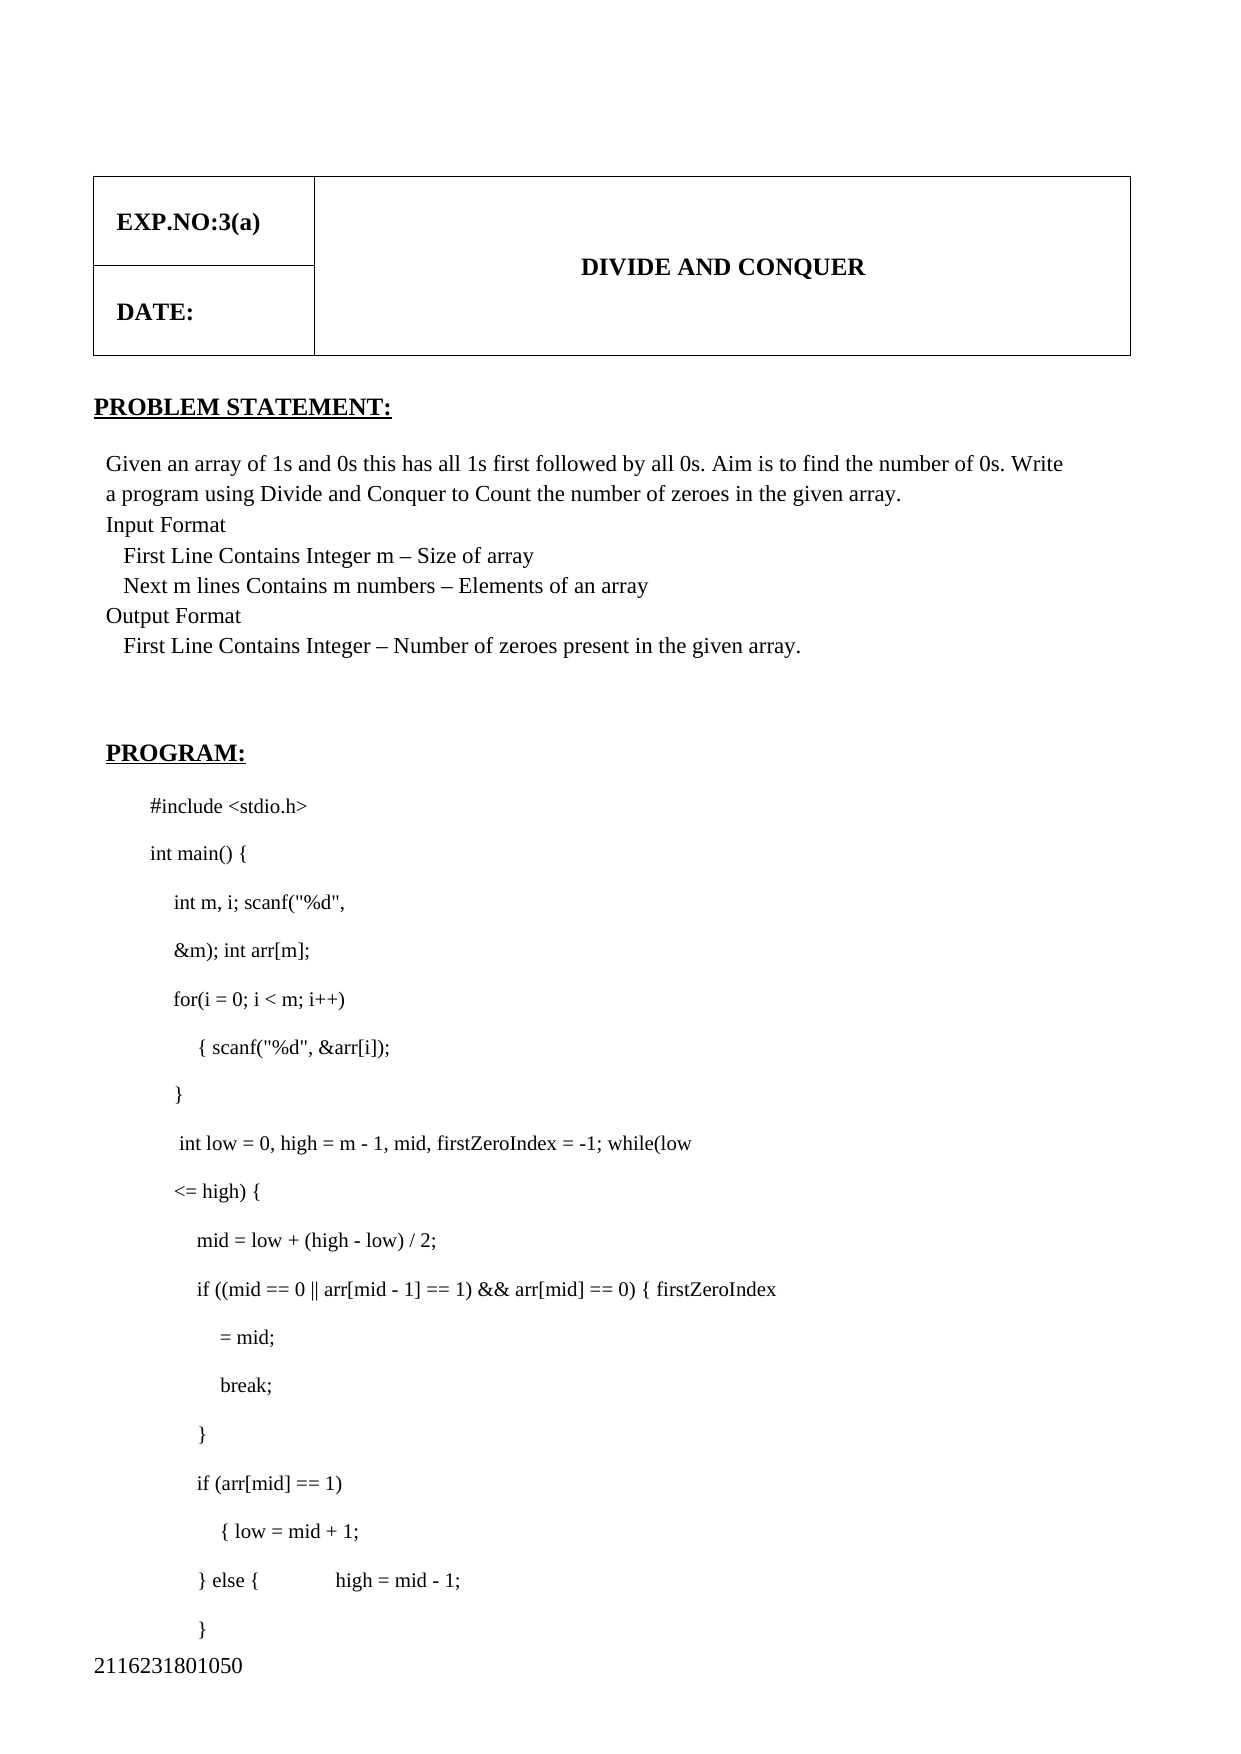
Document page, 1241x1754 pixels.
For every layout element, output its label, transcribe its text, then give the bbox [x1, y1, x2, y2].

text #include <stdio.h> int main() { [150, 792, 329, 865]
text } [197, 1617, 1155, 1641]
text for(i = 0; i < m; i++) { scanf("%d", &arr[i]); [173, 987, 441, 1059]
text First Line Contains Integer m – Size of array [123, 542, 1155, 568]
text First Line Contains Integer – Number of zeroes present in the given array. [123, 632, 1155, 658]
text } [173, 1083, 1155, 1106]
text int m, i; scanf("%d", &m); int arr[m]; [173, 890, 346, 962]
text mid = low + (high - low) / 2; [197, 1228, 1155, 1252]
text Given an array of 1s and 0s this has all 1s first followed by all 0s. Aim is to find the number of 0s. Write a program using Divide and Conquer to Count the number of zeroes in the given array. [106, 450, 1078, 507]
text } else { high = mid - 1; [197, 1568, 1155, 1592]
text if (arr[mid] == 1) { low = mid + 1; [197, 1471, 383, 1543]
table_cell DATE: [94, 266, 314, 355]
text PROGRAM: [106, 738, 1155, 767]
table_header DIVIDE AND CONQUER [315, 177, 1130, 355]
text PROBLEM STATEMENT: [94, 392, 1155, 421]
text Next m lines Contains m numbers – Elements of an array Output Format [106, 572, 706, 628]
text if ((mid == 0 || arr[mid - 1] == 1) && arr[mid] == 0) { firstZeroIndex = mid; [197, 1277, 783, 1349]
table_header EXP.NO:3(a) [94, 177, 314, 265]
text int low = 0, high = m - 1, mid, firstZeroIndex = -1; while(low <= high) { [173, 1131, 706, 1203]
text Input Format [106, 511, 1155, 537]
text break; [220, 1373, 1155, 1397]
text } [197, 1422, 1155, 1446]
